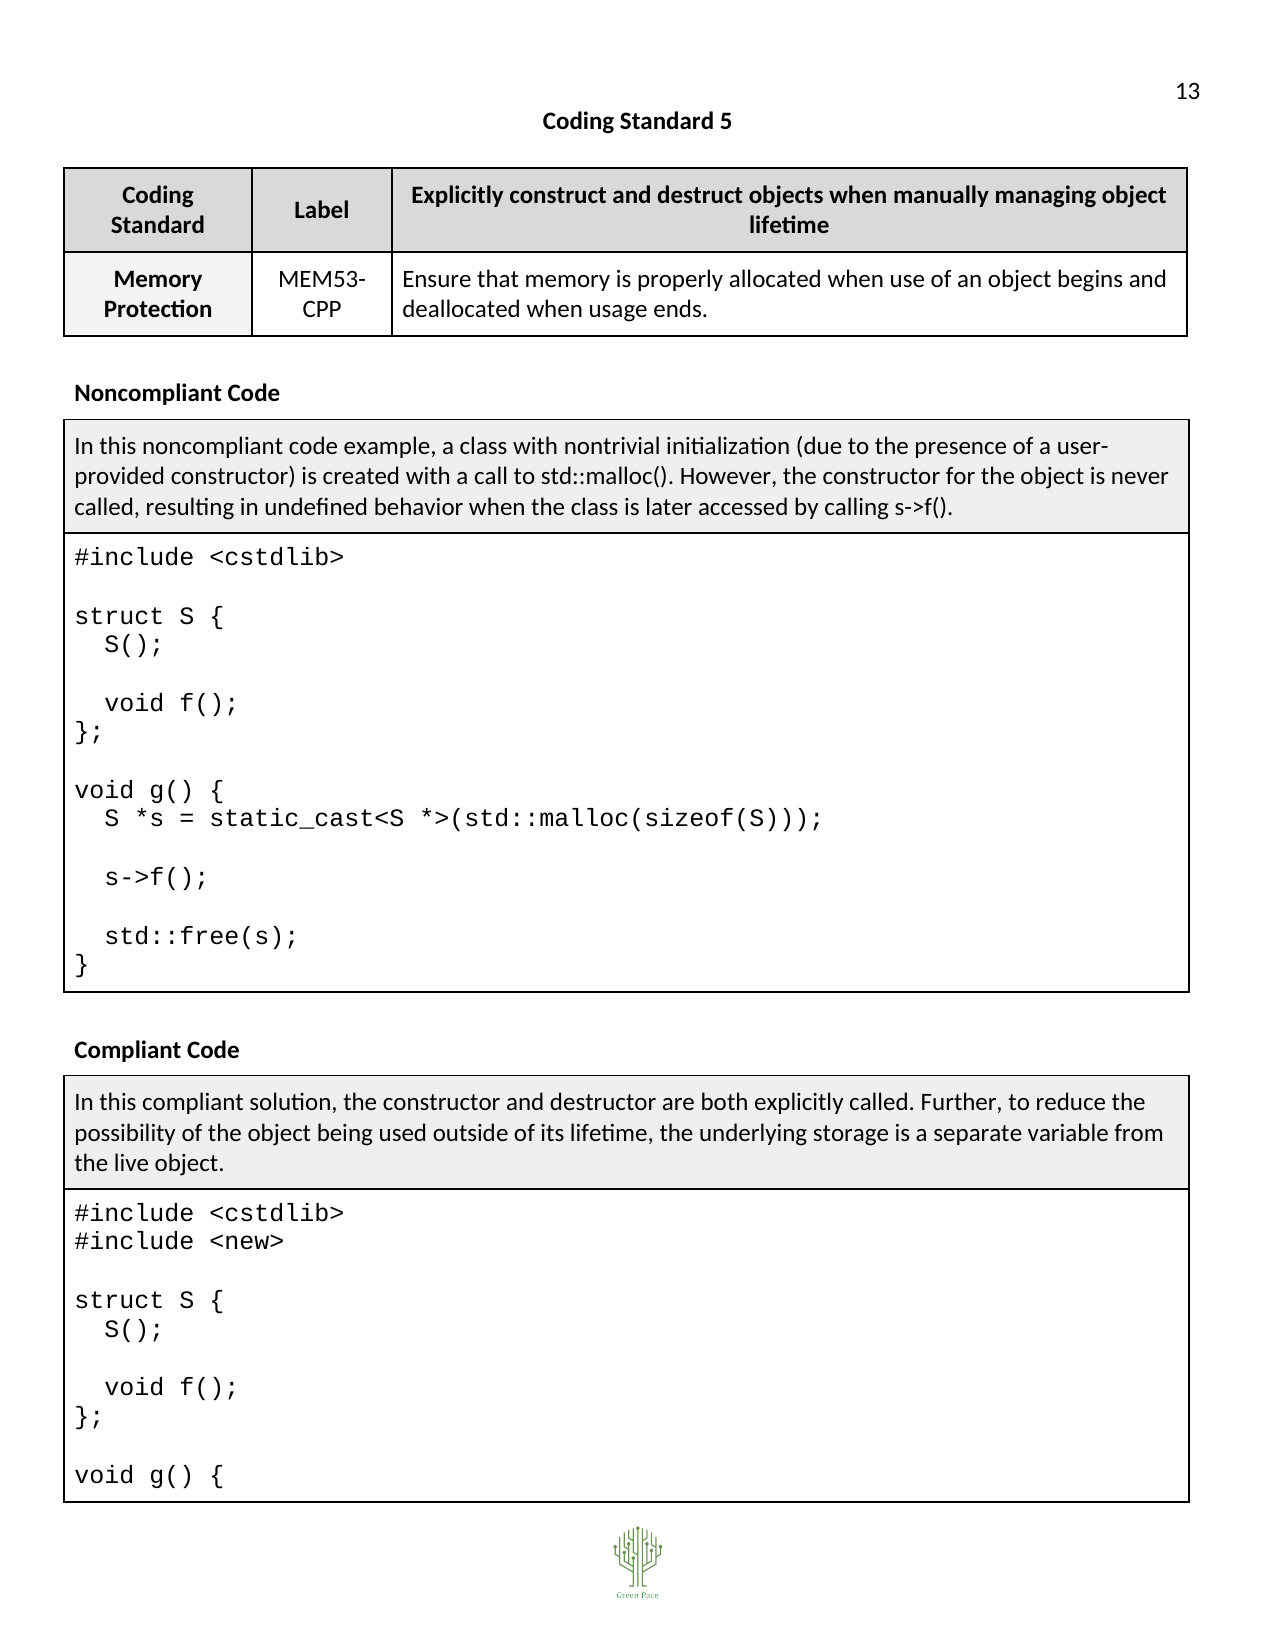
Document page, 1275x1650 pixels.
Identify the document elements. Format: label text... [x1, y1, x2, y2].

table_header Coding Standard [65, 169, 251, 251]
table_cell #include <cstdlib> struct S { S(); void f(); }; void g() { S *s = static_cast<S *>(std::malloc(sizeof(S))); s->f(); std::free(s); } [65, 534, 1188, 991]
table_cell In this noncompliant code example, a class with nontrivial initialization (due to the presence of a user-provided constructor) is created with a call to std::malloc(). However, the constructor for the object is never called, resulting in undefined behavior when the class is later accessed by calling s->f(). [65, 420, 1188, 532]
table_header Explicitly construct and destruct objects when manually managing object lifetime [393, 169, 1186, 251]
table_cell Ensure that memory is properly allocated when use of an object begins and deallocated when usage ends. [393, 253, 1186, 334]
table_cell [65, 1190, 1188, 1501]
picture [605, 1521, 670, 1606]
table_cell MEM53-CPP [253, 253, 391, 334]
table_header Noncompliant Code [64, 367, 1189, 418]
table_cell In this compliant solution, the constructor and destructor are both explicitly called. Further, to reduce the possibility of the object being used outside of its lifetime, the underlying storage is a separate variable from the live object. [65, 1076, 1188, 1188]
table_header Label [253, 169, 391, 251]
table_header Compliant Code [64, 1023, 1189, 1075]
table_cell Memory Protection [65, 253, 251, 334]
subtitle Coding Standard 5 [75, 106, 1200, 136]
